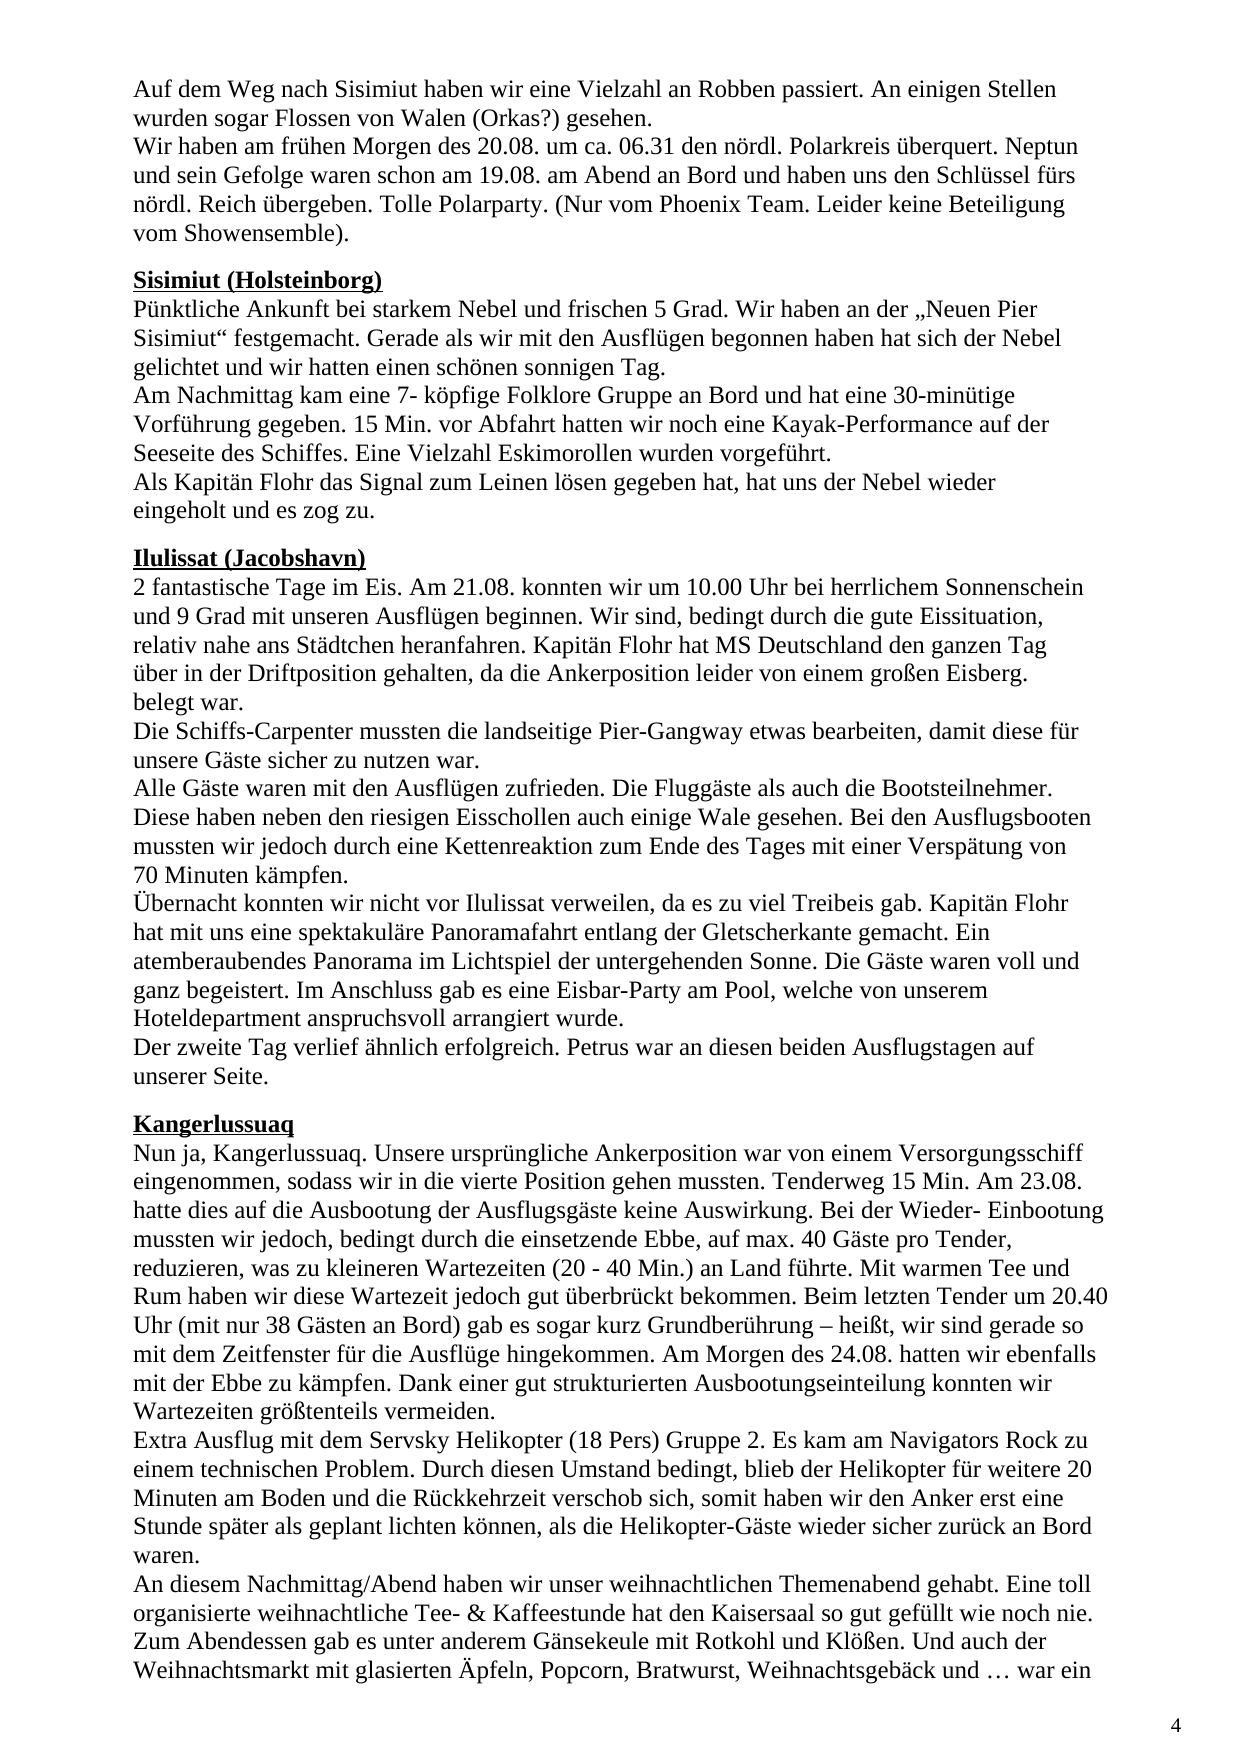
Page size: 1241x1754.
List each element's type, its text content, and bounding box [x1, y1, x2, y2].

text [133, 1138, 1122, 1684]
text Am Nachmittag kam eine 7- köpfige Folklore Gruppe an Bord und hat eine 30-minütige Vorführung gegeben. 15 Min. vor Abfahrt hatten wir noch eine Kayak-Performance auf der Seeseite des Schiffes. Eine Vielzahl Eskimorollen wurden vorgeführt. [133, 381, 1093, 467]
text Der zweite Tag verlief ähnlich erfolgreich. Petrus war an diesen beiden Ausflugstagen auf unserer Seite. [133, 1032, 1093, 1090]
text Die Schiffs-Carpenter mussten die landseitige Pier-Gangway etwas bearbeiten, damit diese für unsere Gäste sicher zu nutzen war. [133, 716, 1093, 773]
text Übernacht konnten wir nicht vor Ilulissat verweilen, da es zu viel Treibeis gab. Kapitän Flohr hat mit uns eine spektakuläre Panoramafahrt entlang der Gletscherkante gemacht. Ein atemberaubendes Panorama im Lichtspiel der untergehenden Sonne. Die Gäste waren voll und ganz begeistert. Im Anschluss gab es eine Eisbar-Party am Pool, welche von unserem Hoteldepartment anspruchsvoll arrangiert wurde. [133, 888, 1093, 1032]
text Auf dem Weg nach Sisimiut haben wir eine Vielzahl an Robben passiert. An einigen Stellen wurden sogar Flossen von Walen (Orkas?) gesehen. [133, 74, 1093, 131]
text Kangerlussuaq [133, 1109, 1093, 1138]
text Alle Gäste waren mit den Ausflügen zufrieden. Die Fluggäste als auch die Bootsteilnehmer. Diese haben neben den riesigen Eisschollen auch einige Wale gesehen. Bei den Ausflugsbooten mussten wir jedoch durch eine Kettenreaktion zum Ende des Tages mit einer Verspätung von 70 Minuten kämpfen. [133, 773, 1093, 888]
text Wir haben am frühen Morgen des 20.08. um ca. 06.31 den nördl. Polarkreis überquert. Neptun und sein Gefolge waren schon am 19.08. am Abend an Bord und haben uns den Schlüssel fürs nördl. Reich übergeben. Tolle Polarparty. (Nur vom Phoenix Team. Leider keine Beteiligung vom Showensemble). [133, 131, 1093, 246]
text 2 fantastische Tage im Eis. Am 21.08. konnten wir um 10.00 Uhr bei herrlichem Sonnenschein und 9 Grad mit unseren Ausflügen beginnen. Wir sind, bedingt durch die gute Eissituation, relativ nahe ans Städtchen heranfahren. Kapitän Flohr hat MS Deutschland den ganzen Tag über in der Driftposition gehalten, da die Ankerposition leider von einem großen Eisberg. belegt war. [133, 572, 1093, 716]
text Ilulissat (Jacobshavn) [133, 543, 1093, 572]
text Als Kapitän Flohr das Signal zum Leinen lösen gegeben hat, hat uns der Nebel wieder eingeholt und es zog zu. [133, 467, 1093, 524]
text Pünktliche Ankunft bei starkem Nebel und frischen 5 Grad. Wir haben an der „Neuen Pier Sisimiut“ festgemacht. Gerade als wir mit den Ausflügen begonnen haben hat sich der Nebel gelichtet und wir hatten einen schönen sonnigen Tag. [133, 294, 1093, 381]
text Sisimiut (Holsteinborg) [133, 266, 1093, 294]
